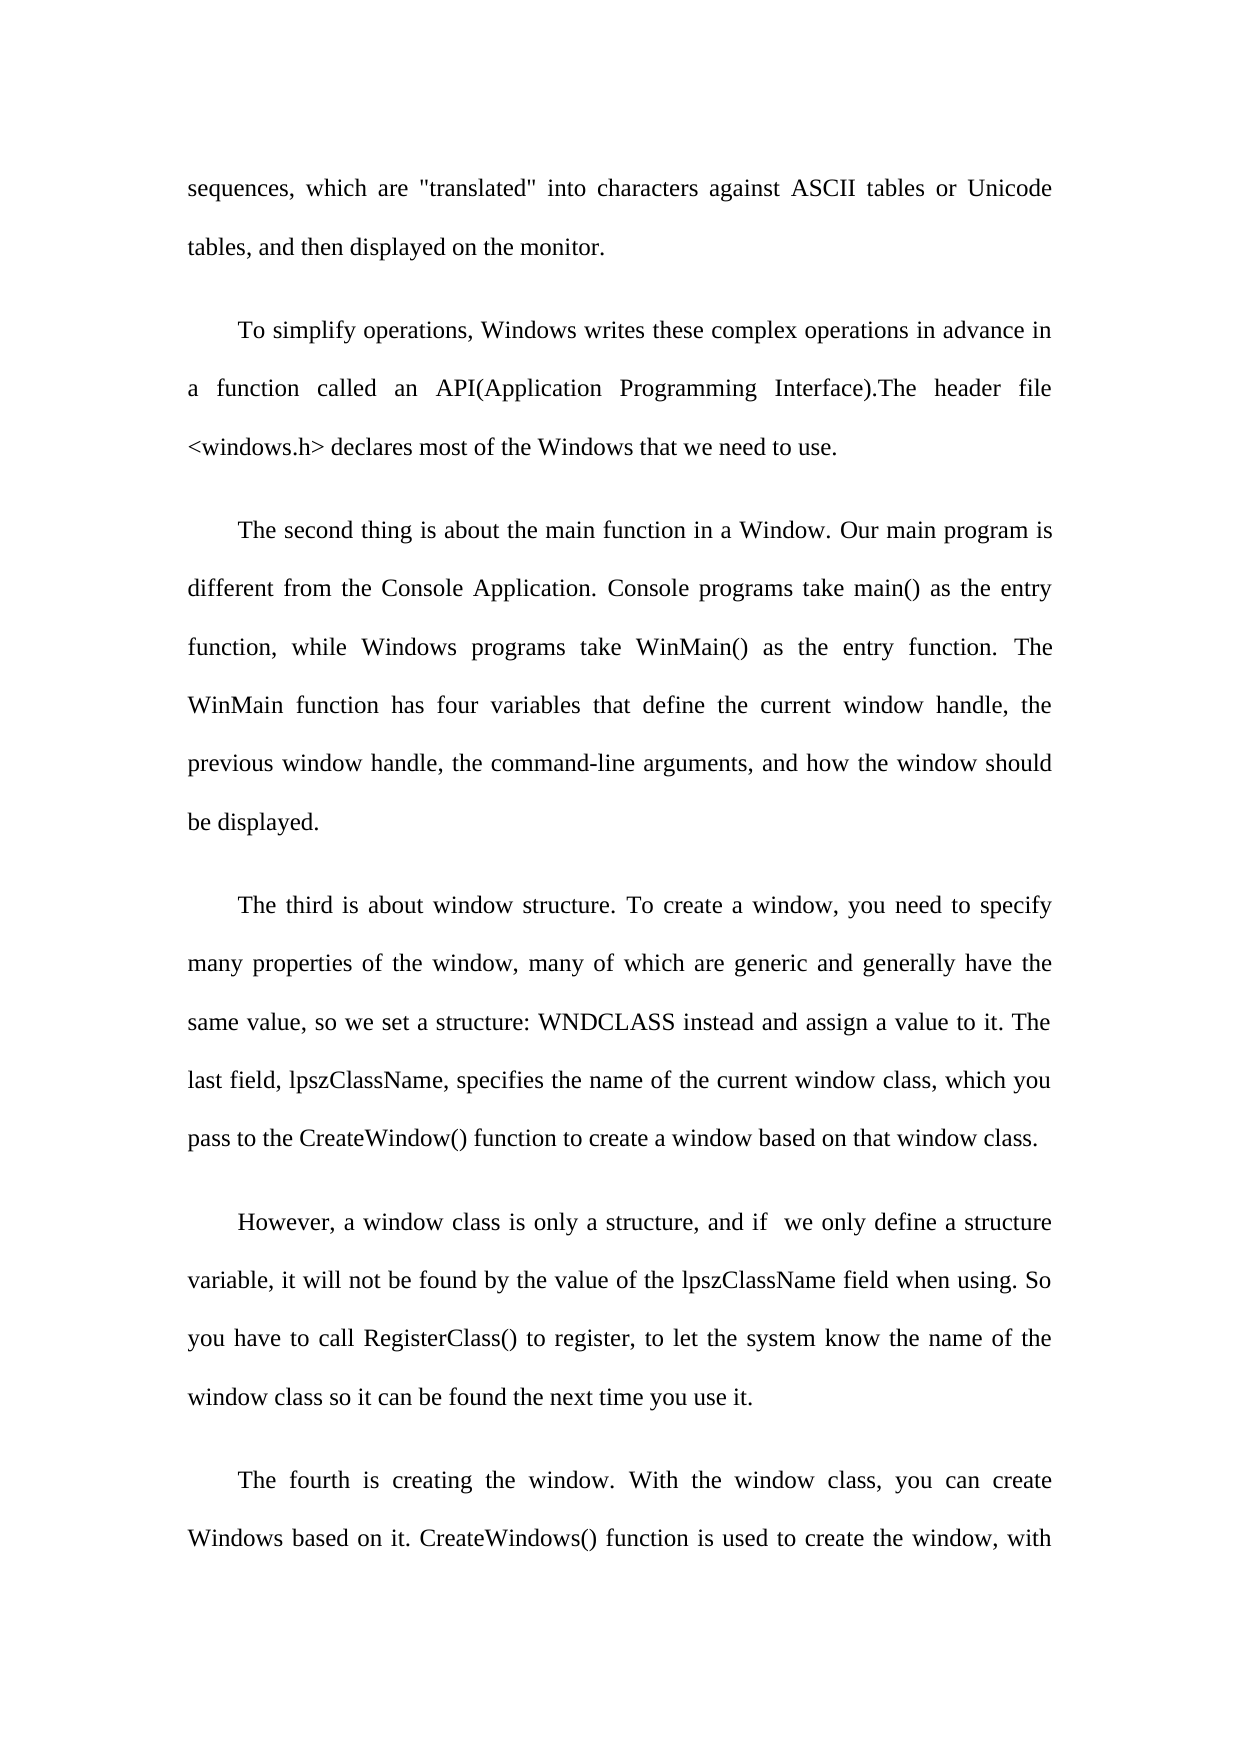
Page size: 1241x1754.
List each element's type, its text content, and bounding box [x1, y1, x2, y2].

text To simplify operations, Windows writes these complex operations in advance in a function called an API(Application Programming Interface).The header file <windows.h> declares most of the Windows that we need to use. [187, 292, 1053, 467]
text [187, 1442, 1053, 1558]
text However, a window class is only a structure, and if we only define a structure variable, it will not be found by the value of the lpszClassName field when using. So you have to call RegisterClass() to register, to let the system know the name of the window class so it can be found the next time you use it. [187, 1183, 1053, 1417]
text The second thing is about the main function in a Window. Our main program is different from the Console Application. Console programs take main() as the entry function, while Windows programs take WinMain() as the entry function. The WinMain function has four variables that define the current window handle, the previous window handle, the command-line arguments, and how the window should be displayed. [187, 492, 1053, 842]
text The third is about window structure. To create a window, you need to specify many properties of the window, many of which are generic and generally have the same value, so we set a structure: WNDCLASS instead and assign a value to it. The last field, lpszClassName, specifies the name of the current window class, which you pass to the CreateWindow() function to create a window based on that window class. [187, 867, 1053, 1158]
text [187, 150, 1053, 267]
